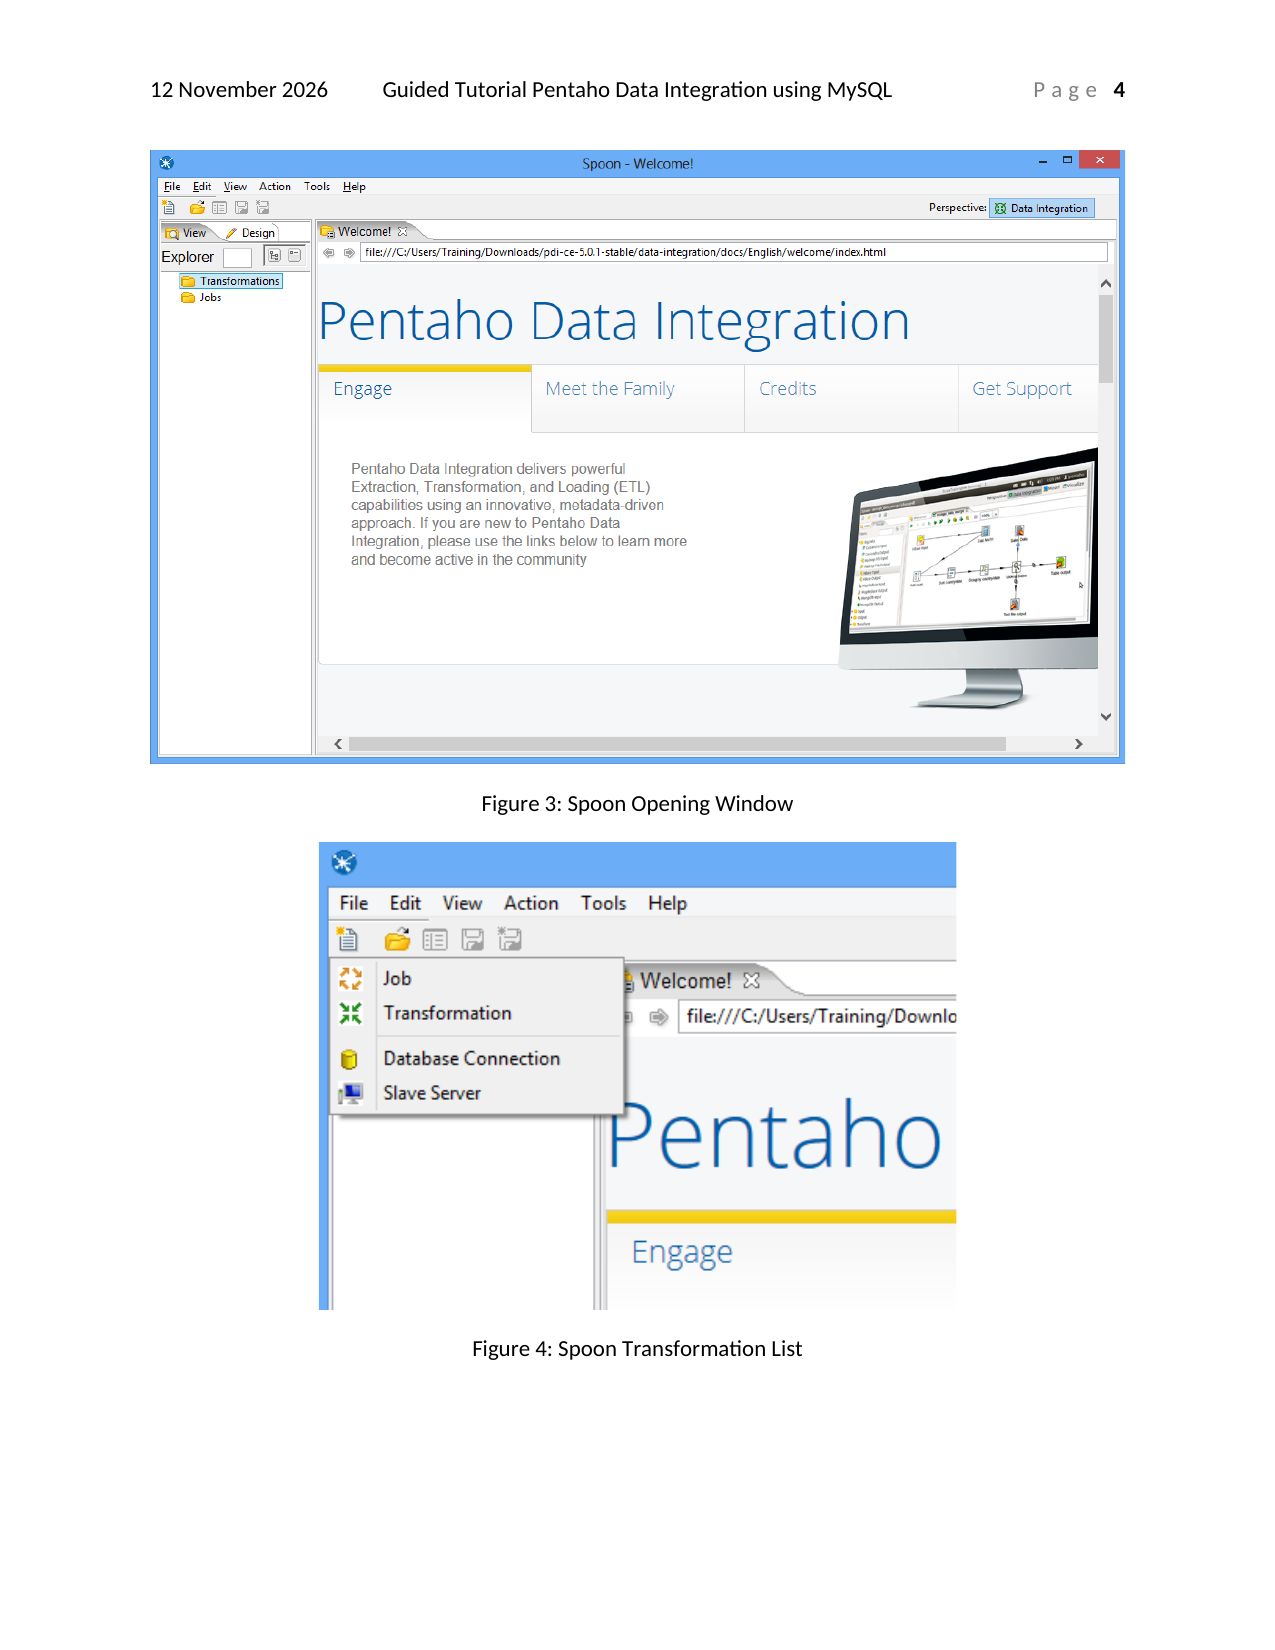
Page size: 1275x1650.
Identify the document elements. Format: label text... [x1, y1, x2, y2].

title Figure 3: Spoon Opening Window [150, 789, 1125, 817]
title Figure 4: Spoon Transformation List [150, 1334, 1125, 1362]
picture [318, 842, 957, 1310]
picture [150, 150, 1125, 764]
